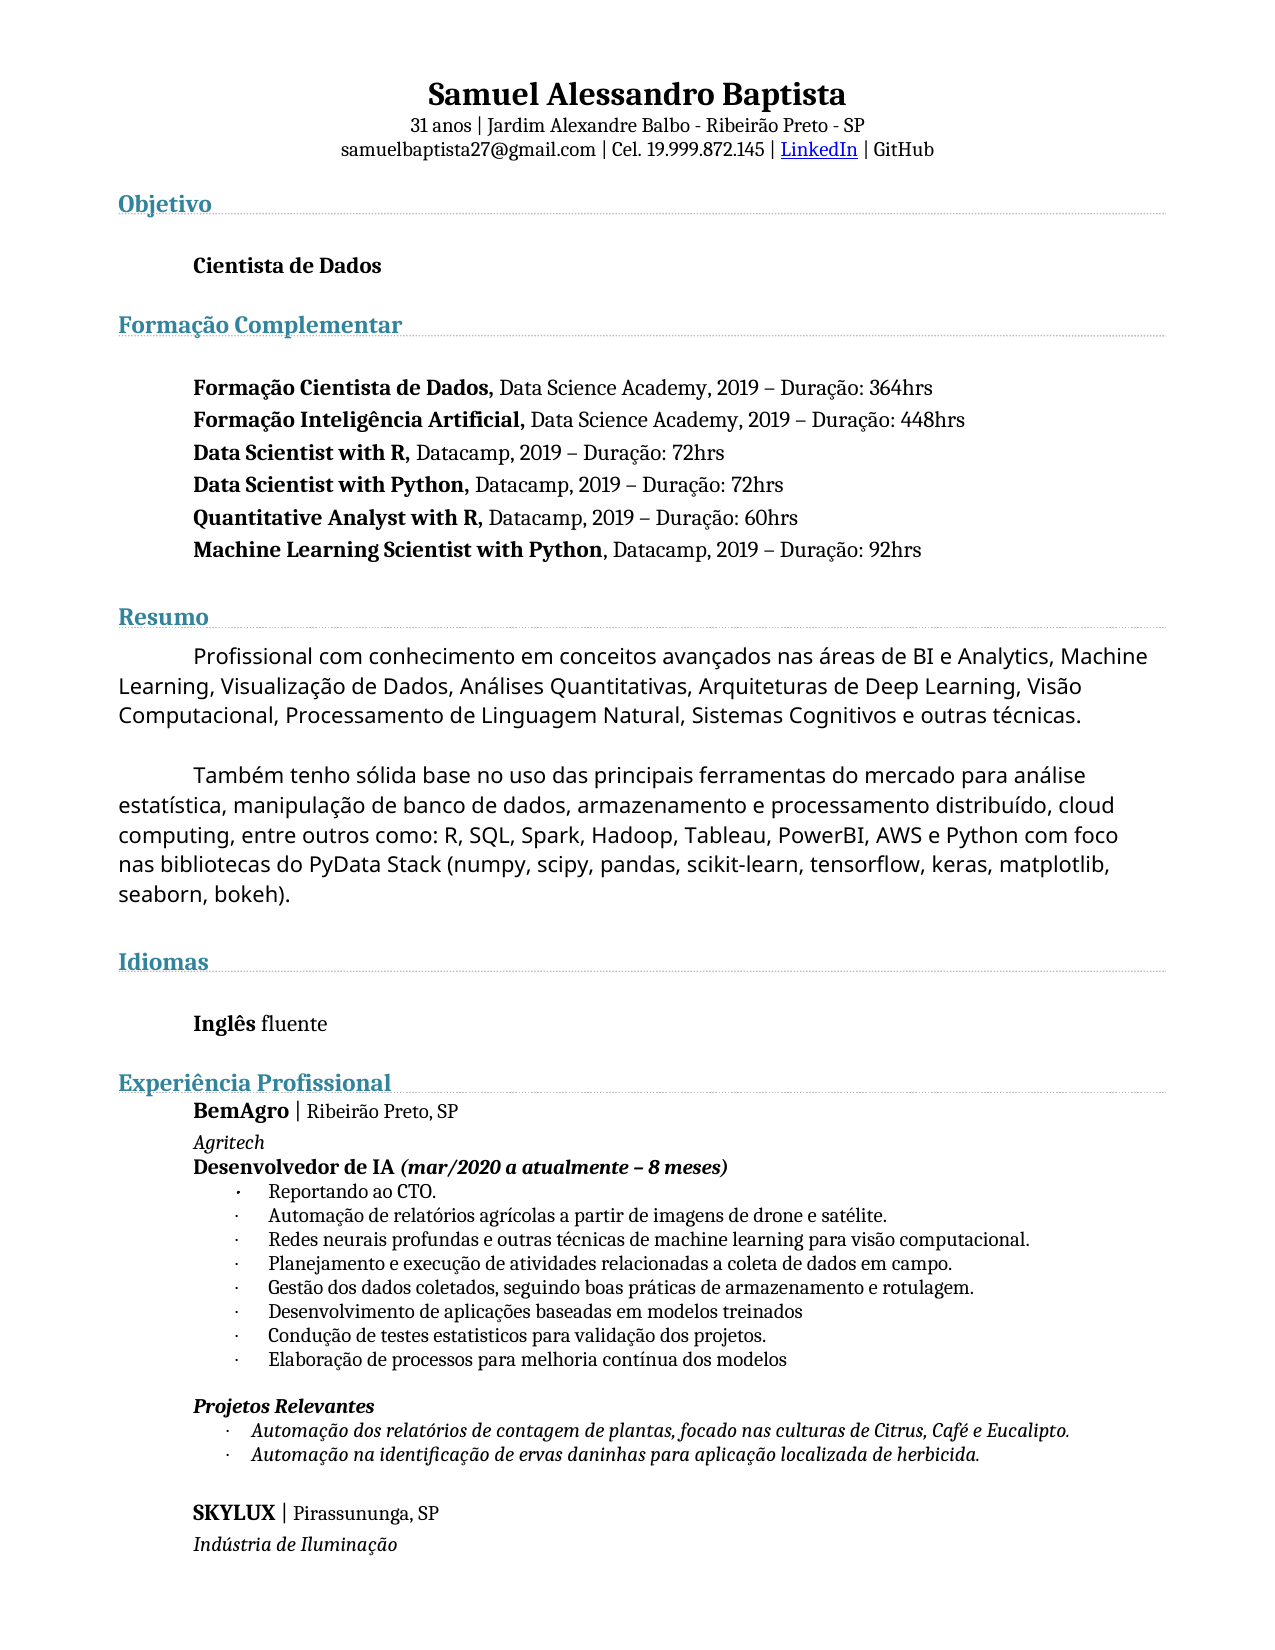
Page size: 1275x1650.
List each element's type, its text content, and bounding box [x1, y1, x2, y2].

list Automação de relatórios agrícolas a partir de imagens de drone e satélite. [231, 1203, 1157, 1227]
text SKYLUX | Pirassununga, SP [118, 1500, 1157, 1526]
text Projetos Relevantes [118, 1395, 1157, 1419]
list Elaboração de processos para melhoria contínua dos modelos [231, 1347, 1157, 1371]
list Automação na identificação de ervas daninhas para aplicação localizada de herbicida. [222, 1443, 1157, 1467]
list Gestão dos dados coletados, seguindo boas práticas de armazenamento e rotulagem. [231, 1275, 1157, 1299]
list Desenvolvimento de aplicações baseadas em modelos treinados [231, 1299, 1157, 1323]
text Samuel Alessandro Baptista [118, 75, 1157, 113]
text Indústria de Iluminação [118, 1532, 1157, 1556]
text Idiomas [118, 948, 1157, 977]
text BemAgro | Ribeirão Preto, SP [118, 1098, 1157, 1124]
text Quantitative Analyst with R, Datacamp, 2019 – Duração: 60hrs [118, 505, 1157, 531]
list Condução de testes estatisticos para validação dos projetos. [231, 1323, 1157, 1347]
list Redes neurais profundas e outras técnicas de machine learning para visão computacional. [231, 1227, 1157, 1251]
text Cientista de Dados [118, 253, 1157, 279]
text Formação Inteligência Artificial, Data Science Academy, 2019 – Duração: 448hrs [118, 407, 1157, 433]
text Formação Cientista de Dados, Data Science Academy, 2019 – Duração: 364hrs [118, 374, 1157, 401]
text Desenvolvedor de IA (mar/2020 a atualmente – 8 meses) [118, 1154, 1157, 1179]
text Profissional com conhecimento em conceitos avançados nas áreas de BI e Analytics, Machine Learning, Visualização de Dados, Análises Quantitativas, Arquiteturas de Deep Learning, Visão Computacional, Processamento de Linguagem Natural, Sistemas Cognitivos e outras técnicas. Também tenho sólida base no uso das principais ferramentas do mercado para análise estatística, manipulação de banco de dados, armazenamento e processamento distribuído, cloud computing, entre outros como: R, SQL, Spark, Hadoop, Tableau, PowerBI, AWS e Python com foco nas bibliotecas do PyData Stack (numpy, scipy, pandas, scikit-learn, tensorflow, keras, matplotlib, seaborn, bokeh). [118, 641, 1157, 909]
list Reportando ao CTO. [231, 1179, 1157, 1203]
text Data Scientist with Python, Datacamp, 2019 – Duração: 72hrs [118, 472, 1157, 498]
text Objetivo [118, 190, 1157, 219]
text Machine Learning Scientist with Python, Datacamp, 2019 – Duração: 92hrs [118, 537, 1157, 564]
text Experiência Profissional [118, 1069, 1157, 1098]
text 31 anos | Jardim Alexandre Balbo - Ribeirão Preto - SP [118, 113, 1157, 137]
list Planejamento e execução de atividades relacionadas a coleta de dados em campo. [231, 1251, 1157, 1275]
text Resumo [118, 602, 1157, 631]
text Formação Complementar [118, 311, 1157, 340]
text Data Scientist with R, Datacamp, 2019 – Duração: 72hrs [118, 439, 1157, 466]
text samuelbaptista27@gmail.com | Cel. 19.999.872.145 | LinkedIn | GitHub [118, 137, 1157, 161]
text Agritech [118, 1130, 1157, 1154]
text Inglês fluente [118, 1011, 1157, 1037]
list Automação dos relatórios de contagem de plantas, focado nas culturas de Citrus, Café e Eucalipto. [222, 1419, 1157, 1443]
